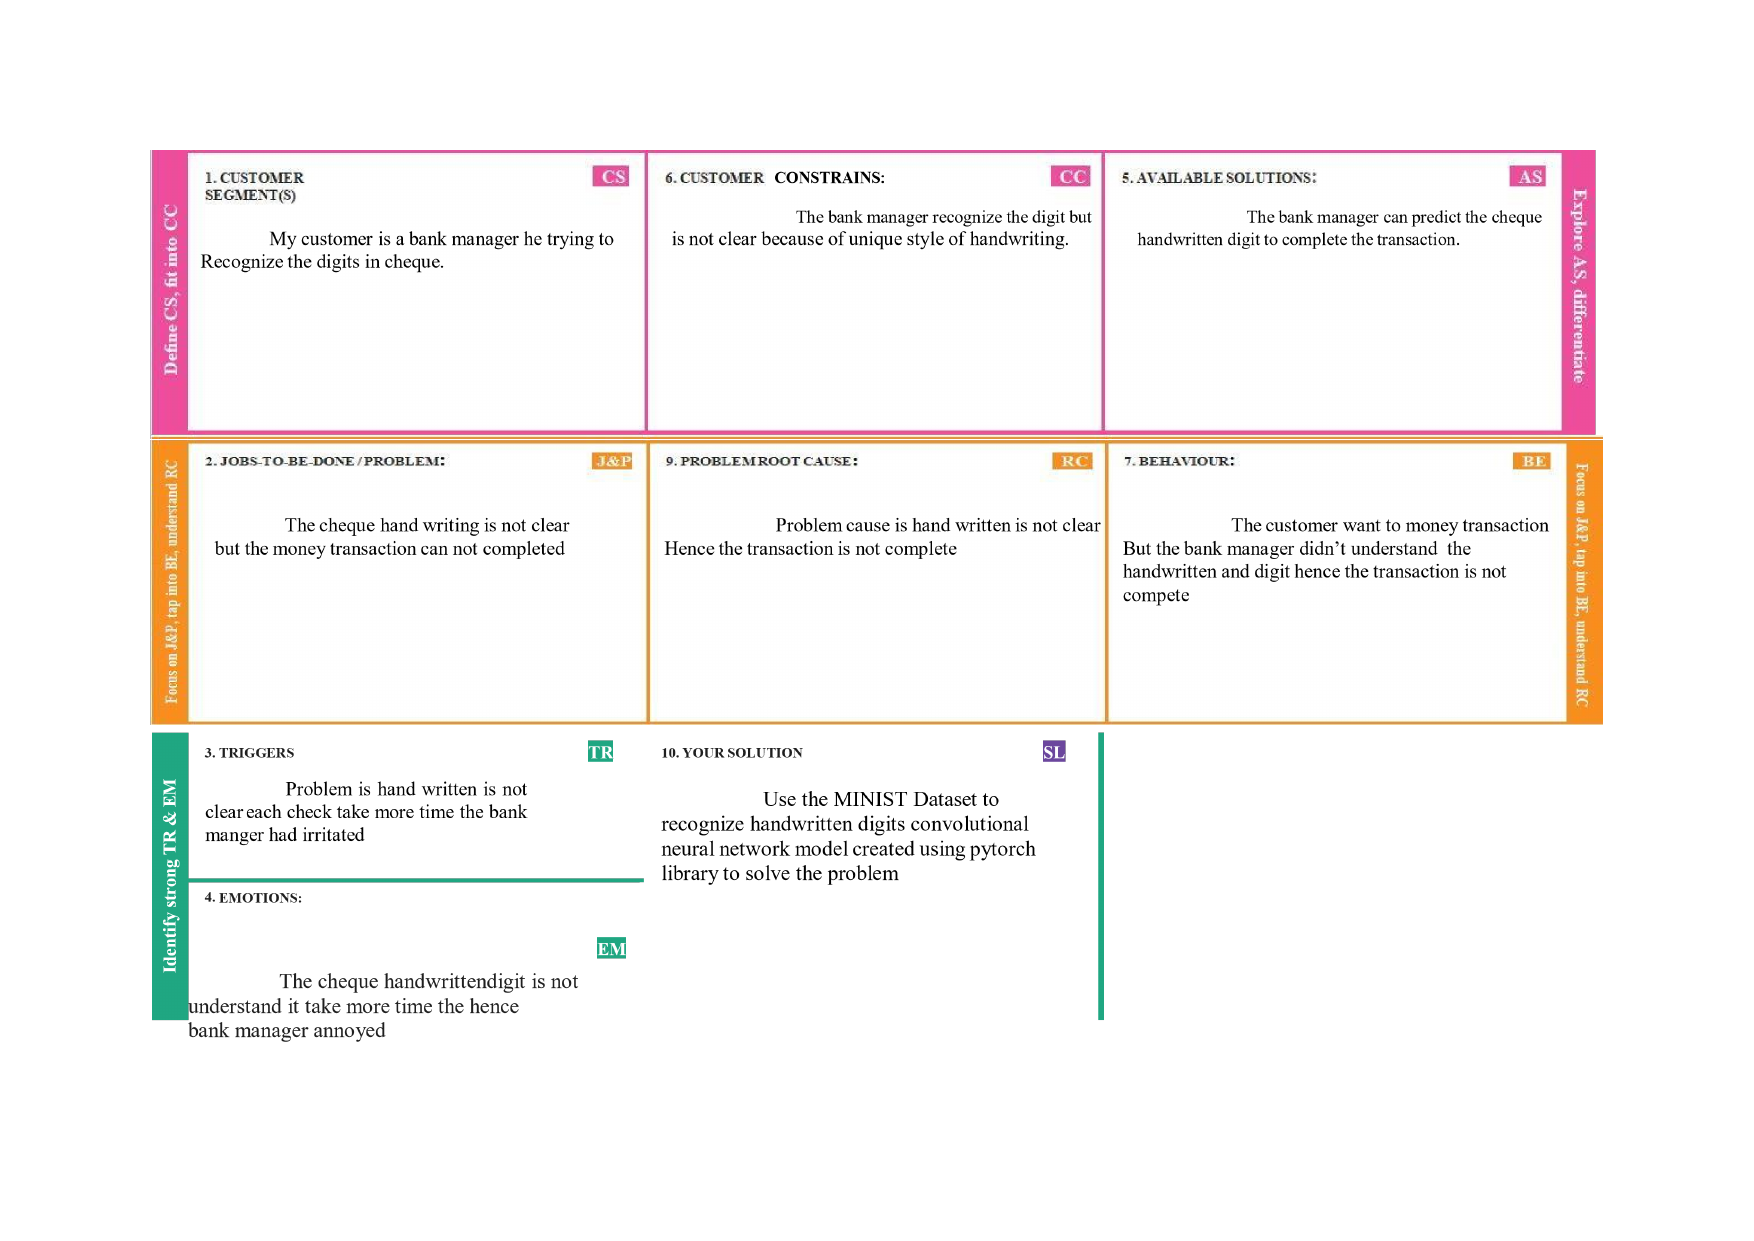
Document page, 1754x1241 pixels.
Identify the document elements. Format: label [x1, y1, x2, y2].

picture [150, 440, 1604, 727]
picture [150, 150, 1604, 439]
picture [150, 728, 1104, 1042]
